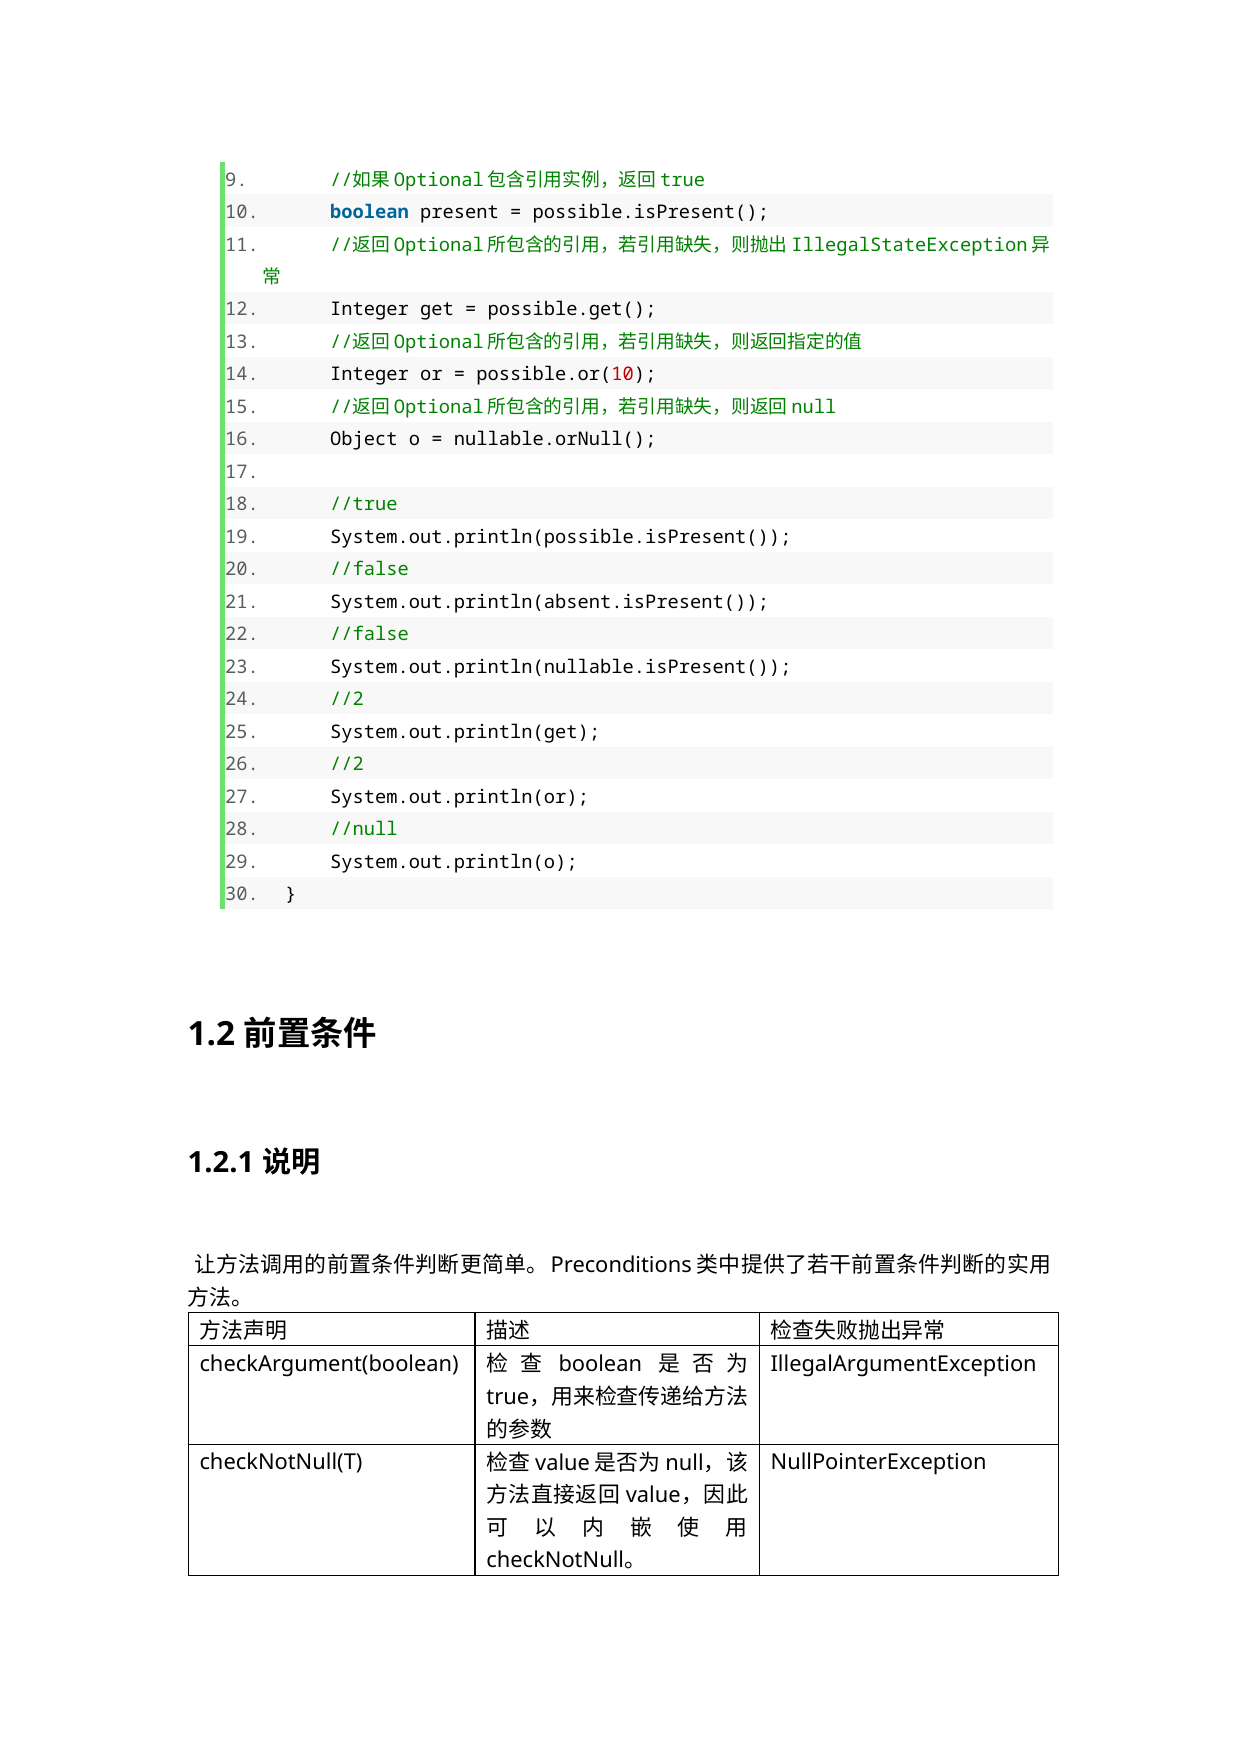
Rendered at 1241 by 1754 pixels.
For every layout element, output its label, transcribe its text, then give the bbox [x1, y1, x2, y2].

list //返回Optional所包含的引用，若引用缺失，则抛出IllegalStateException异常 [225, 227, 1053, 292]
list Object o = nullable.orNull(); [225, 422, 1053, 454]
table_header 描述 [476, 1313, 759, 1345]
list //返回Optional所包含的引用，若引用缺失，则返回null [225, 389, 1053, 422]
table_header 检查失败抛出异常 [760, 1313, 1058, 1345]
list boolean present = possible.isPresent(); [225, 194, 1053, 227]
list //true [225, 487, 1053, 519]
table_header 方法声明 [189, 1313, 474, 1345]
table_cell IllegalArgumentException [760, 1346, 1058, 1444]
list System.out.println(absent.isPresent()); [225, 584, 1053, 617]
list //2 [225, 682, 1053, 714]
list //如果Optional包含引用实例，返回true [225, 162, 1053, 194]
list //false [225, 552, 1053, 584]
list System.out.println(nullable.isPresent()); [225, 649, 1053, 682]
text 让方法调用的前置条件判断更简单。Preconditions类中提供了若干前置条件判断的实用方法。 [187, 1247, 1053, 1312]
list Integer get = possible.get(); [225, 292, 1053, 324]
table_cell 检查value是否为null，该方法直接返回value，因此可以内嵌使用checkNotNull。 [476, 1445, 759, 1575]
table_cell checkNotNull(T) [189, 1445, 474, 1575]
list System.out.println(o); [225, 844, 1053, 877]
table_cell 检查boolean是否为true，用来检查传递给方法的参数 [476, 1346, 759, 1444]
list System.out.println(get); [225, 714, 1053, 747]
list //null [225, 812, 1053, 844]
subtitle 1.2.1 说明 [187, 1128, 1053, 1193]
list } [225, 877, 1053, 909]
list //2 [225, 747, 1053, 779]
list System.out.println(or); [225, 779, 1053, 812]
table_cell checkArgument(boolean) [189, 1346, 474, 1444]
table_cell NullPointerException [760, 1445, 1058, 1575]
list //返回Optional所包含的引用，若引用缺失，则返回指定的值 [225, 324, 1053, 357]
subtitle 1.2 前置条件 [187, 998, 1053, 1063]
list Integer or = possible.or(10); [225, 357, 1053, 389]
list //false [225, 617, 1053, 649]
list System.out.println(possible.isPresent()); [225, 519, 1053, 552]
